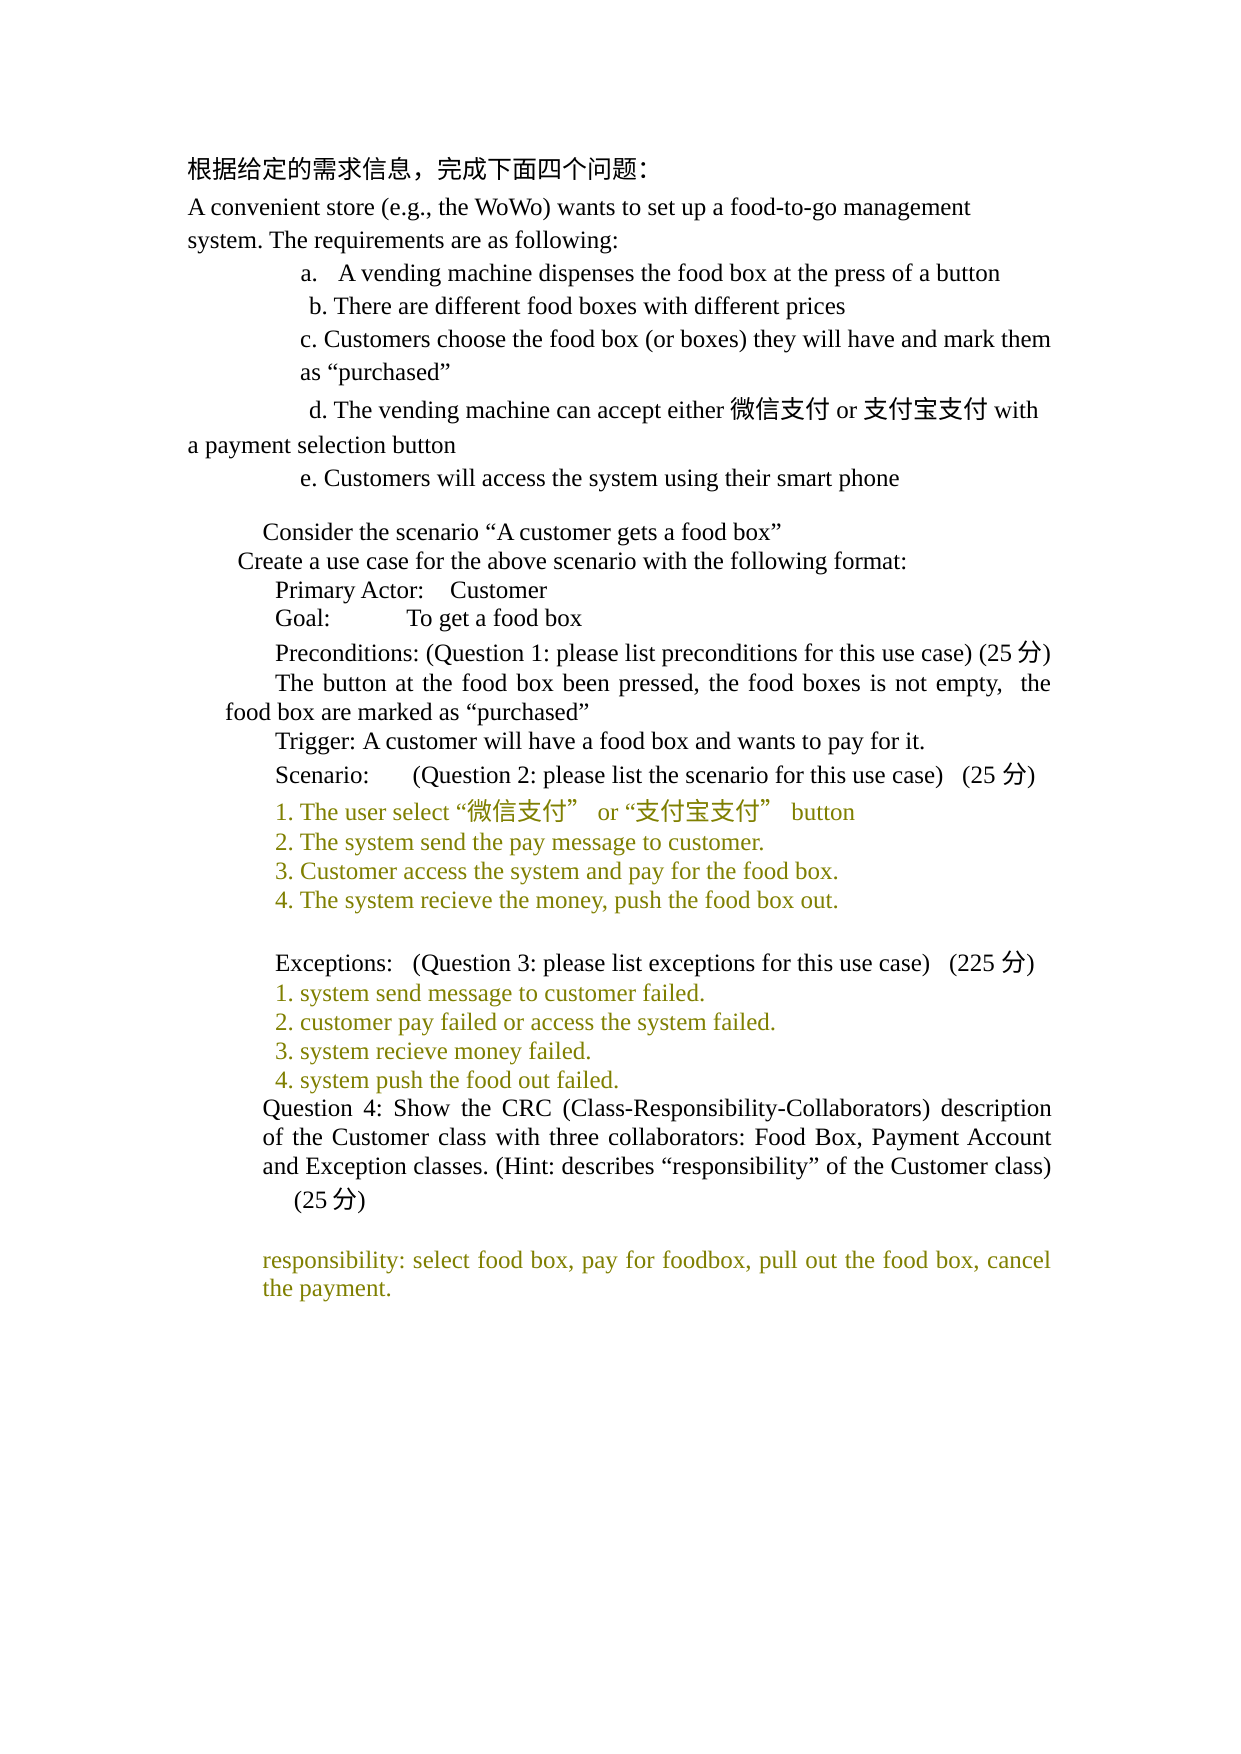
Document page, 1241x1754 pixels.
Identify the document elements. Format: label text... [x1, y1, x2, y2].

list 2. customer pay failed or access the system failed. [225, 1007, 1053, 1036]
list 3. Customer access the system and pay for the food box. [225, 856, 1053, 885]
list 2. The system send the pay message to customer. [225, 827, 1053, 856]
list Trigger: A customer will have a food box and wants to pay for it. [225, 726, 1053, 755]
text Question 4: Show the CRC (Class-Responsibility-Collaborators) description of the Customer class with three collaborators: Food Box, Payment Account and Exception classes. (Hint: describes “responsibility” of the Customer class) (25分) [262, 1093, 1053, 1216]
list A convenient store (e.g., the WoWo) wants to set up a food-to-go management system. The requirements are as following: [187, 192, 1053, 253]
list 4. The system recieve the money, push the food box out. [225, 885, 1053, 913]
list 1. The user select “微信支付” or “支付宝支付” button [225, 791, 1053, 827]
list c. Customers choose the food box (or boxes) they will have and mark them as “purchased” [300, 324, 1053, 386]
list Scenario: (Question 2: please list the scenario for this use case) (25 分) [225, 755, 1053, 791]
text Consider the scenario “A customer gets a food box” [262, 517, 1053, 546]
list e. Customers will access the system using their smart phone [300, 463, 1053, 492]
list 3. system recieve money failed. [225, 1036, 1053, 1065]
list Primary Actor: Customer [225, 575, 1053, 603]
text responsibility: select food box, pay for foodbox, pull out the food box, cancel the payment. [262, 1245, 1053, 1302]
list 4. system push the food out failed. [225, 1065, 1053, 1093]
list A vending machine dispenses the food box at the press of a button [300, 258, 1053, 286]
list 根据给定的需求信息，完成下面四个问题： [187, 150, 1053, 186]
list 1. system send message to customer failed. [225, 978, 1053, 1007]
list Exceptions: (Question 3: please list exceptions for this use case) (225 分) [225, 942, 1053, 978]
list d. The vending machine can accept either 微信支付 or 支付宝支付 with a payment selection button [187, 390, 1053, 459]
list The button at the food box been pressed, the food boxes is not empty, the food box are marked as “purchased” [225, 668, 1053, 726]
list Goal: To get a food box [225, 603, 1053, 632]
list Create a use case for the above scenario with the following format: [187, 546, 1053, 575]
list b. There are different food boxes with different prices [187, 291, 1053, 319]
list Preconditions: (Question 1: please list preconditions for this use case) (25分) [225, 632, 1053, 668]
